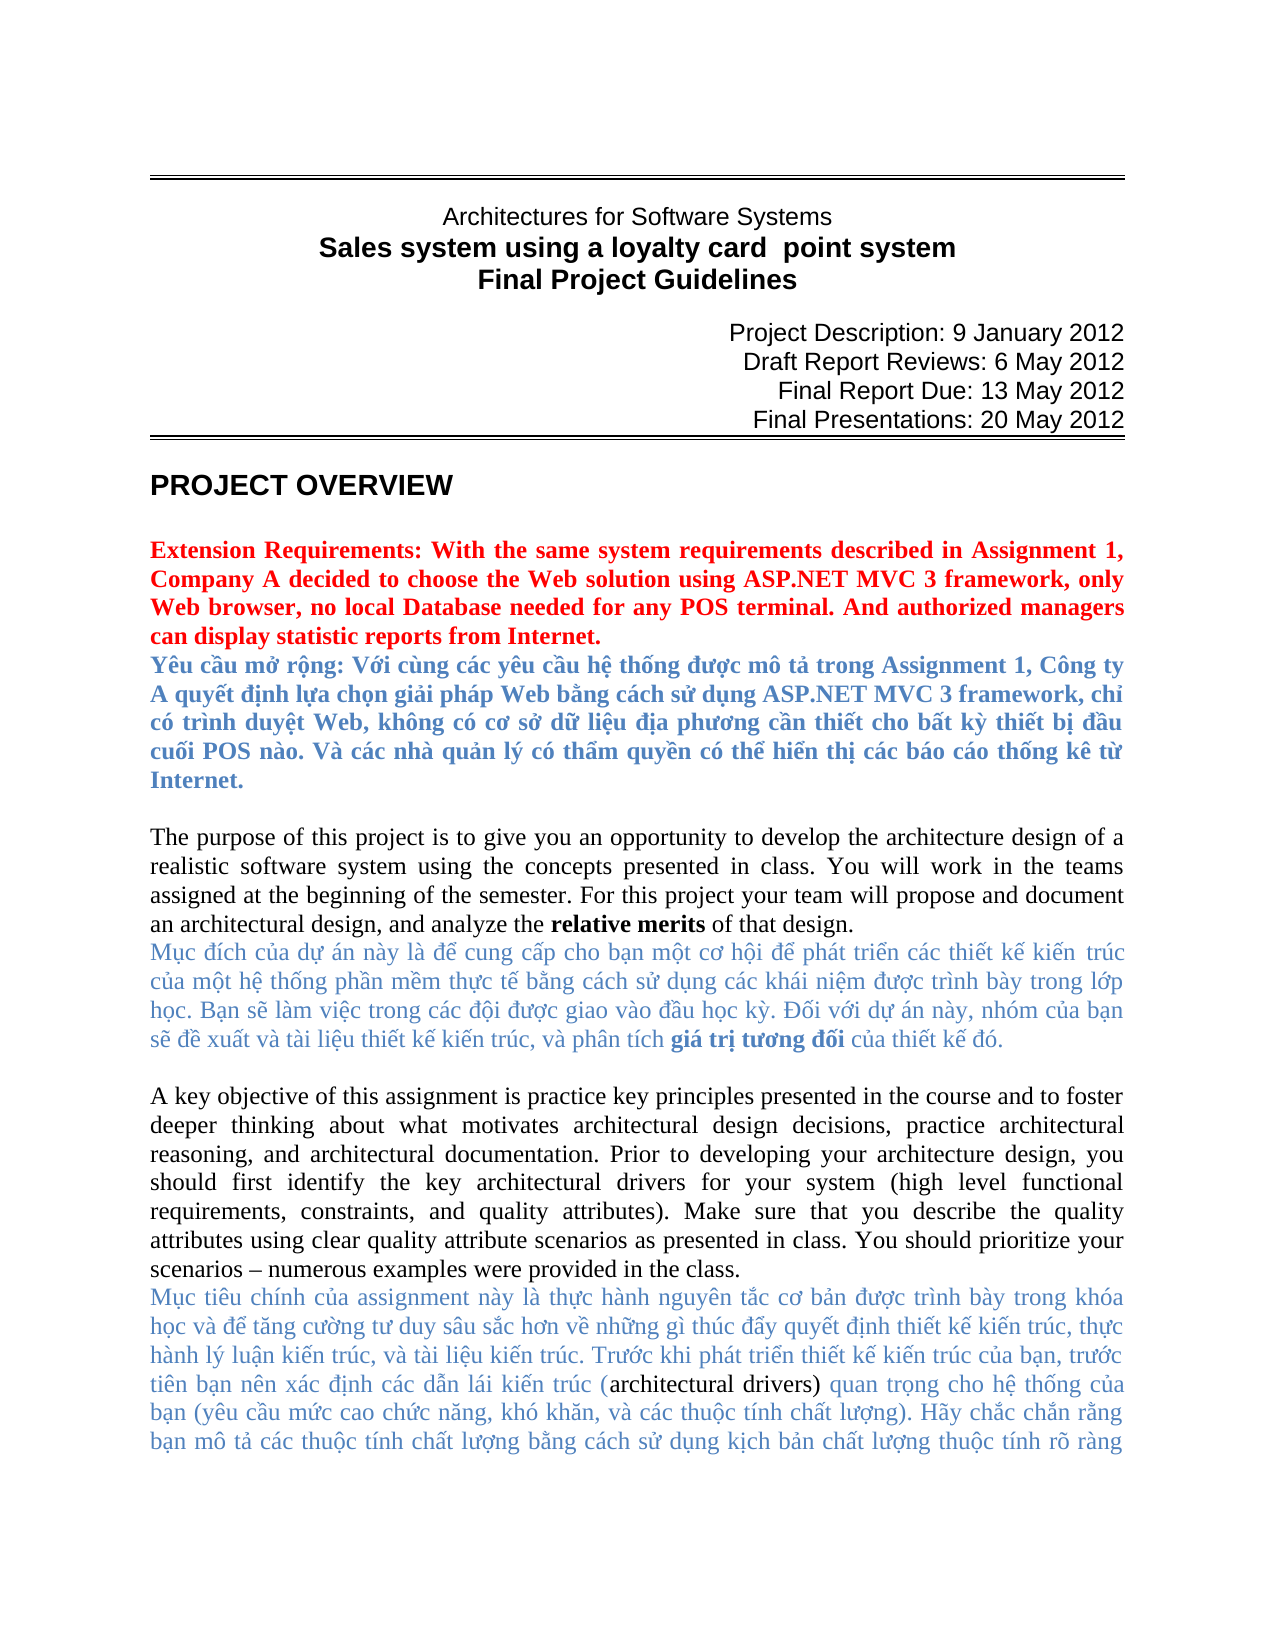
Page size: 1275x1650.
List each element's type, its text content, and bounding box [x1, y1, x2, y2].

text Final Report Due: 13 May 2012 [150, 376, 1125, 405]
text PROJECT OVERVIEW [150, 468, 1125, 501]
text Final Presentations: 20 May 2012 [150, 405, 1125, 435]
text The purpose of this project is to give you an opportunity to develop the architecture design of a realistic software system using the concepts presented in class. You will work in the teams assigned at the beginning of the semester. For this project your team will propose and document an architectural design, and analyze the relative merits of that design. [150, 822, 1125, 937]
text Architectures for Software Systems [150, 202, 1125, 231]
text Sales system using a loyalty card point system [150, 231, 1125, 263]
text Mục đích của dự án này là để cung cấp cho bạn một cơ hội để phát triển các thiết kế kiến ​​trúc của một hệ thống phần mềm thực tế bằng cách sử dụng các khái niệm được trình bày trong lớp học. Bạn sẽ làm việc trong các đội được giao vào đầu học kỳ. Đối với dự án này, nhóm của bạn sẽ đề xuất và tài liệu thiết kế kiến trúc, và phân tích giá trị tương đối của thiết kế đó. [150, 937, 1125, 1052]
text A key objective of this assignment is practice key principles presented in the course and to foster deeper thinking about what motivates architectural design decisions, practice architectural reasoning, and architectural documentation. Prior to developing your architecture design, you should first identify the key architectural drivers for your system (high level functional requirements, constraints, and quality attributes). Make sure that you describe the quality attributes using clear quality attribute scenarios as presented in class. You should prioritize your scenarios – numerous examples were provided in the class. [150, 1081, 1125, 1282]
text Extension Requirements: With the same system requirements described in Assignment 1, Company A decided to choose the Web solution using ASP.NET MVC 3 framework, only Web browser, no local Database needed for any POS terminal. And authorized managers can display statistic reports from Internet. [150, 535, 1125, 650]
text Draft Report Reviews: 6 May 2012 [150, 347, 1125, 376]
text Yêu cầu mở rộng: Với cùng các yêu cầu hệ thống được mô tả trong Assignment 1, Công ty A quyết định lựa chọn giải pháp Web bằng cách sử dụng ASP.NET MVC 3 framework, chỉ có trình duyệt Web, không có cơ sở dữ liệu địa phương cần thiết cho bất kỳ thiết bị đầu cuối POS nào. Và các nhà quản lý có thẩm quyền có thể hiển thị các báo cáo thống kê từ Internet. [150, 650, 1125, 794]
text Project Description: 9 January 2012 [150, 318, 1125, 347]
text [150, 1282, 1125, 1455]
text Final Project Guidelines [150, 263, 1125, 296]
